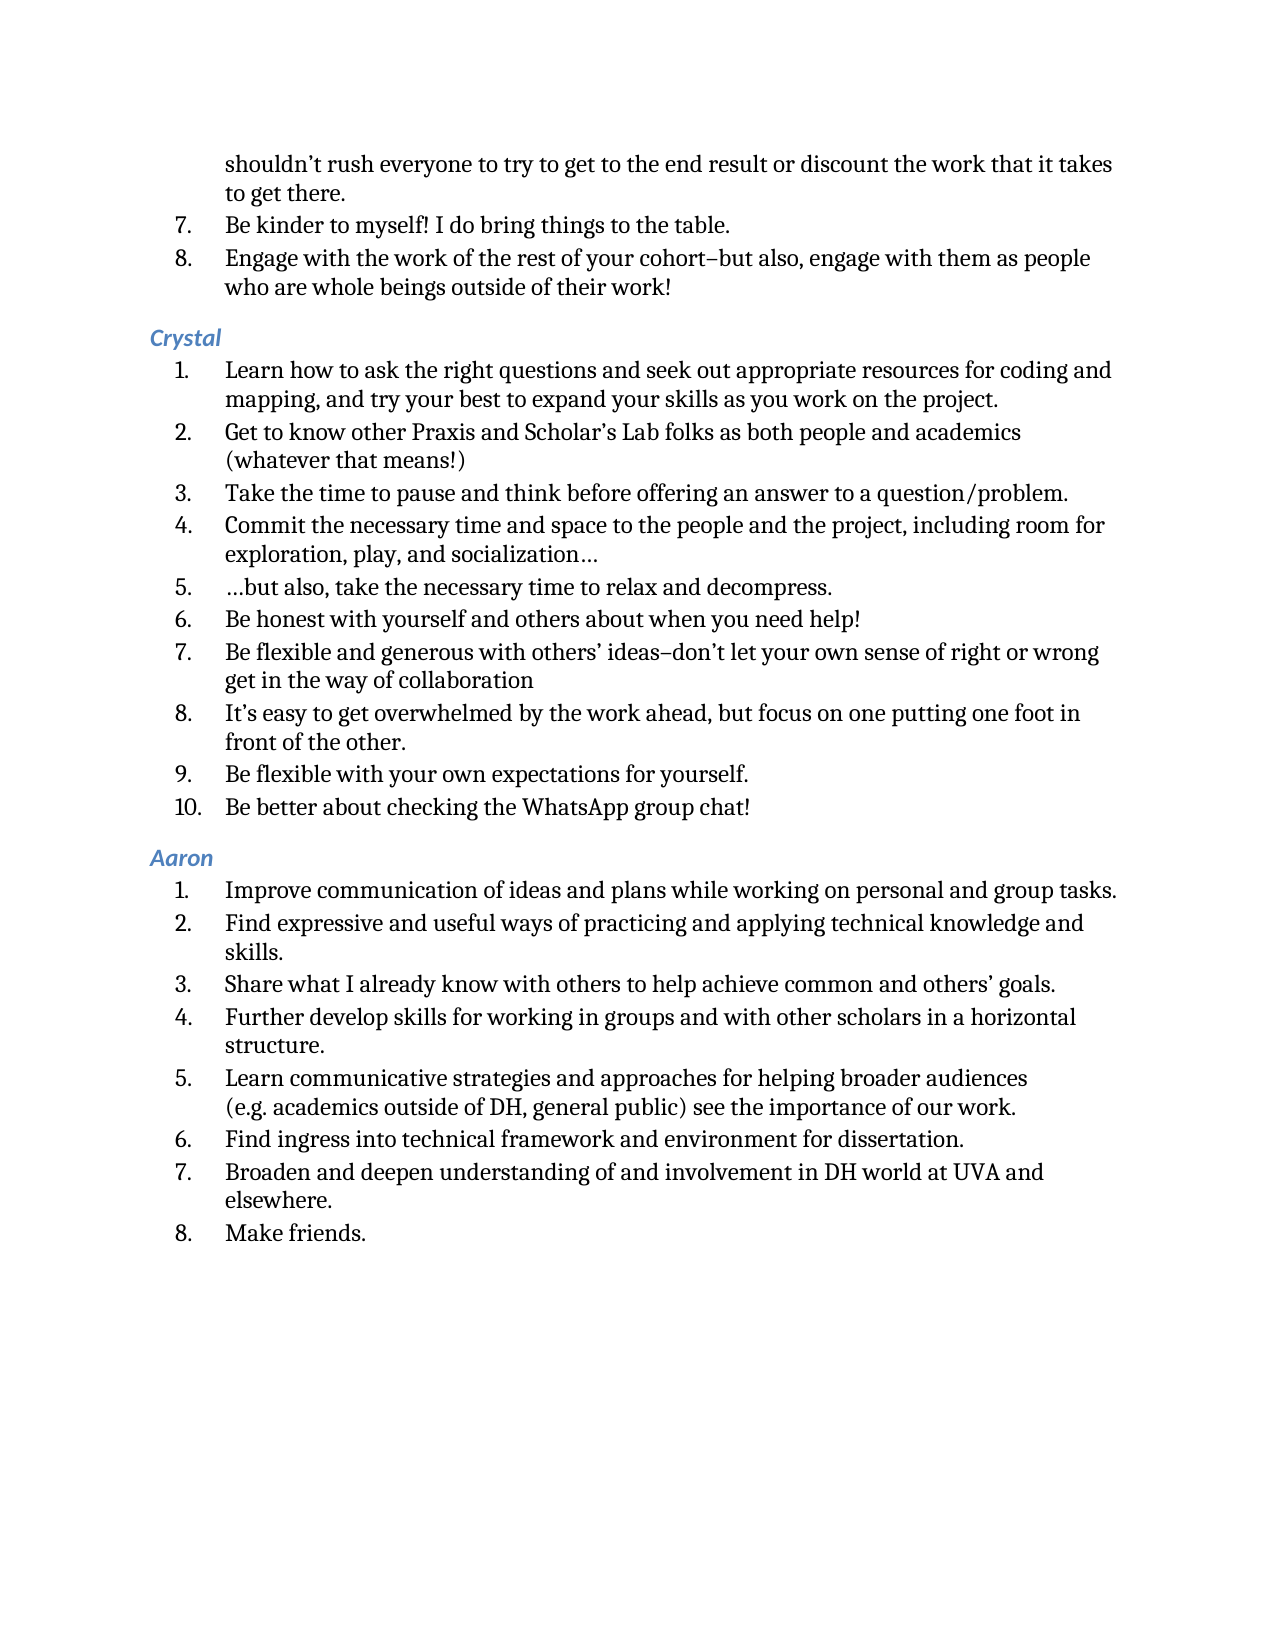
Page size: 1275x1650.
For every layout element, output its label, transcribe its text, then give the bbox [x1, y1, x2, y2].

list Broaden and deepen understanding of and involvement in DH world at UVA and elsewhere. [175, 1158, 1125, 1215]
list Be honest with yourself and others about when you need help! [175, 605, 1125, 634]
list Be flexible with your own expectations for yourself. [175, 760, 1125, 789]
list Learn how to ask the right questions and seek out appropriate resources for coding and mapping, and try your best to expand your skills as you work on the project. [175, 356, 1125, 414]
list Share what I already know with others to help achieve common and others’ goals. [175, 970, 1125, 999]
list Engage with the work of the rest of your cohort–but also, engage with them as people who are whole beings outside of their work! [175, 244, 1125, 301]
subtitle Crystal [150, 322, 1125, 353]
list Take the time to pause and think before offering an answer to a question/problem. [175, 479, 1125, 508]
list Find expressive and useful ways of practicing and applying technical knowledge and skills. [175, 909, 1125, 966]
list Be flexible and generous with others’ ideas–don’t let your own sense of right or wrong get in the way of collaboration [175, 638, 1125, 695]
list Improve communication of ideas and plans while working on personal and group tasks. [175, 876, 1125, 905]
list Find ingress into technical framework and environment for dissertation. [175, 1125, 1125, 1154]
list Further develop skills for working in groups and with other scholars in a horizontal structure. [175, 1003, 1125, 1060]
list Be kinder to myself! I do bring things to the table. [175, 211, 1125, 240]
list Make friends. [175, 1219, 1125, 1248]
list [175, 150, 1125, 207]
list Learn communicative strategies and approaches for helping broader audiences (e.g. academics outside of DH, general public) see the importance of our work. [175, 1064, 1125, 1121]
list Be better about checking the WhatsApp group chat! [175, 793, 1125, 821]
subtitle Aaron [150, 842, 1125, 873]
list …but also, take the necessary time to relax and decompress. [175, 573, 1125, 601]
list Commit the necessary time and space to the people and the project, including room for exploration, play, and socialization… [175, 511, 1125, 569]
list It’s easy to get overwhelmed by the work ahead, but focus on one putting one foot in front of the other. [175, 699, 1125, 756]
list Get to know other Praxis and Scholar’s Lab folks as both people and academics (whatever that means!) [175, 418, 1125, 475]
